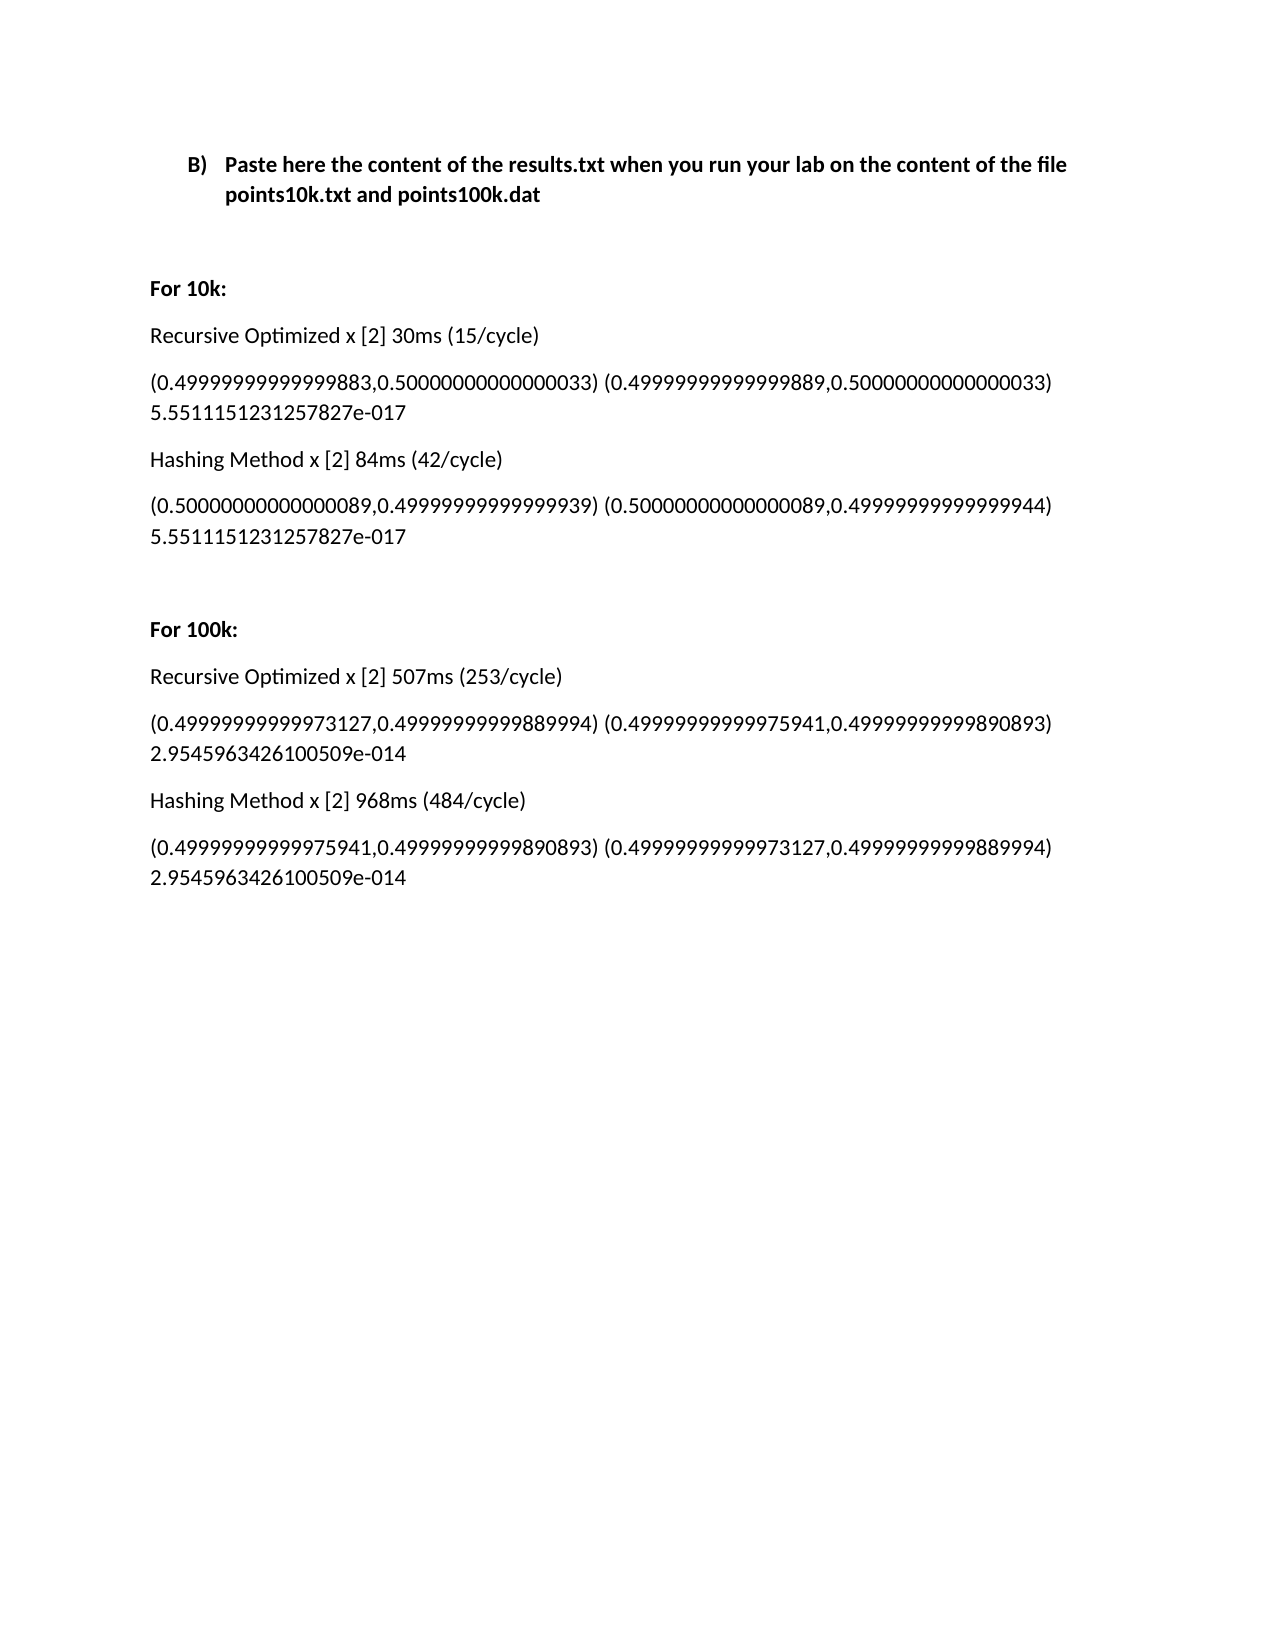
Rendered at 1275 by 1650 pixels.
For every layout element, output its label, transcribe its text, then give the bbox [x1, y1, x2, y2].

text Recursive Optimized x [2] 30ms (15/cycle) [150, 321, 1125, 349]
text For 100k: [150, 616, 1125, 644]
list Paste here the content of the results.txt when you run your lab on the content of the file points10k.txt and points100k.dat [187, 150, 1125, 208]
text Hashing Method x [2] 84ms (42/cycle) [150, 445, 1125, 473]
text (0.50000000000000089,0.49999999999999939) (0.50000000000000089,0.49999999999999944) 5.5511151231257827e-017 [150, 492, 1125, 550]
text (0.49999999999999883,0.50000000000000033) (0.49999999999999889,0.50000000000000033) 5.5511151231257827e-017 [150, 368, 1125, 426]
text Hashing Method x [2] 968ms (484/cycle) [150, 786, 1125, 814]
text (0.49999999999975941,0.49999999999890893) (0.49999999999973127,0.49999999999889994) 2.9545963426100509e-014 [150, 833, 1125, 892]
text Recursive Optimized x [2] 507ms (253/cycle) [150, 662, 1125, 691]
text For 10k: [150, 274, 1125, 302]
text (0.49999999999973127,0.49999999999889994) (0.49999999999975941,0.49999999999890893) 2.9545963426100509e-014 [150, 709, 1125, 768]
